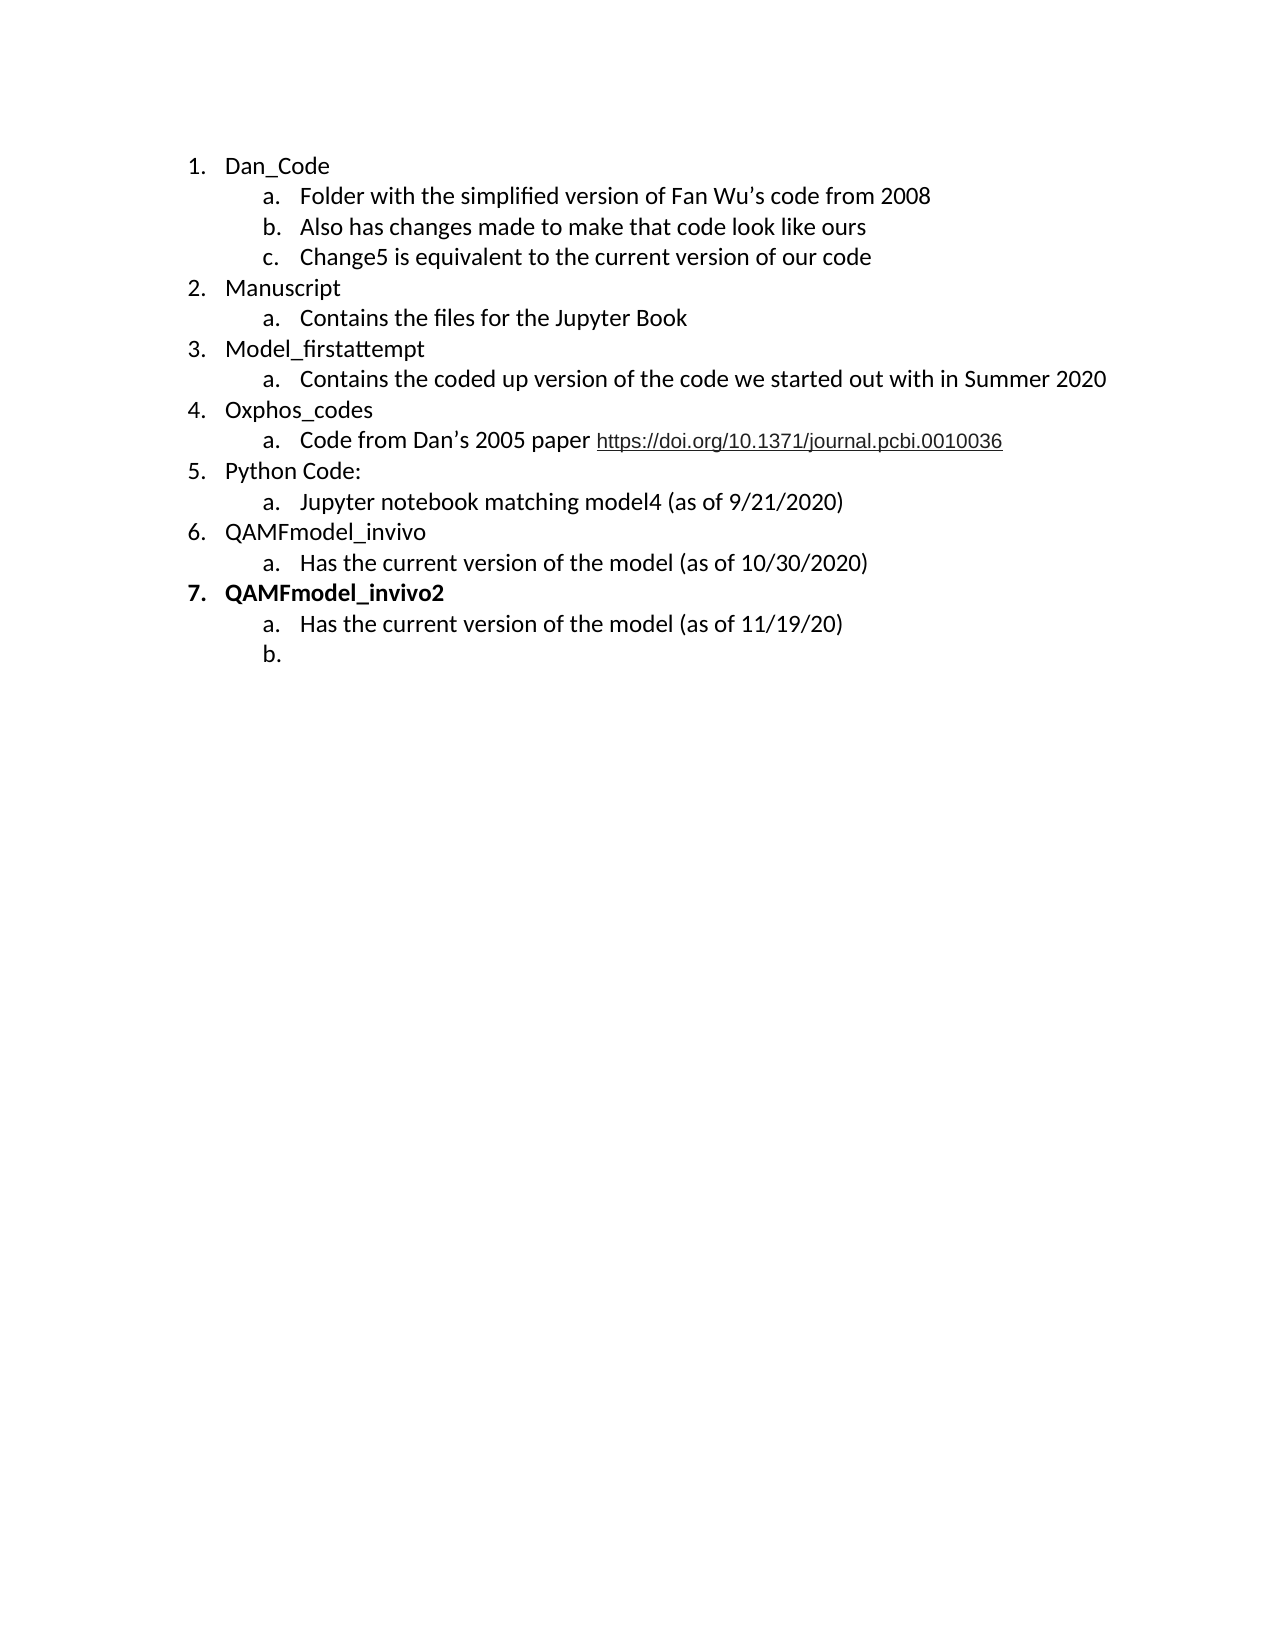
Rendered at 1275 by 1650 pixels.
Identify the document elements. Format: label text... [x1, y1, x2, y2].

list Oxphos_codes [187, 394, 1125, 425]
list Dan_Code [187, 150, 1125, 181]
list Contains the files for the Jupyter Book [262, 303, 1125, 333]
list Change5 is equivalent to the current version of our code [262, 242, 1125, 272]
list Also has changes made to make that code look like ours [262, 211, 1125, 242]
list Has the current version of the model (as of 11/19/20) [262, 608, 1125, 638]
list Has the current version of the model (as of 10/30/2020) [262, 547, 1125, 577]
list Manuscript [187, 272, 1125, 303]
list QAMFmodel_invivo [187, 516, 1125, 547]
list QAMFmodel_invivo2 [187, 577, 1125, 608]
list Python Code: [187, 455, 1125, 486]
list Code from Dan’s 2005 paper https://doi.org/10.1371/journal.pcbi.0010036 [262, 425, 1125, 455]
list Model_firstattempt [187, 333, 1125, 364]
list Folder with the simplified version of Fan Wu’s code from 2008 [262, 181, 1125, 211]
list Jupyter notebook matching model4 (as of 9/21/2020) [262, 486, 1125, 516]
list Contains the coded up version of the code we started out with in Summer 2020 [262, 364, 1125, 394]
